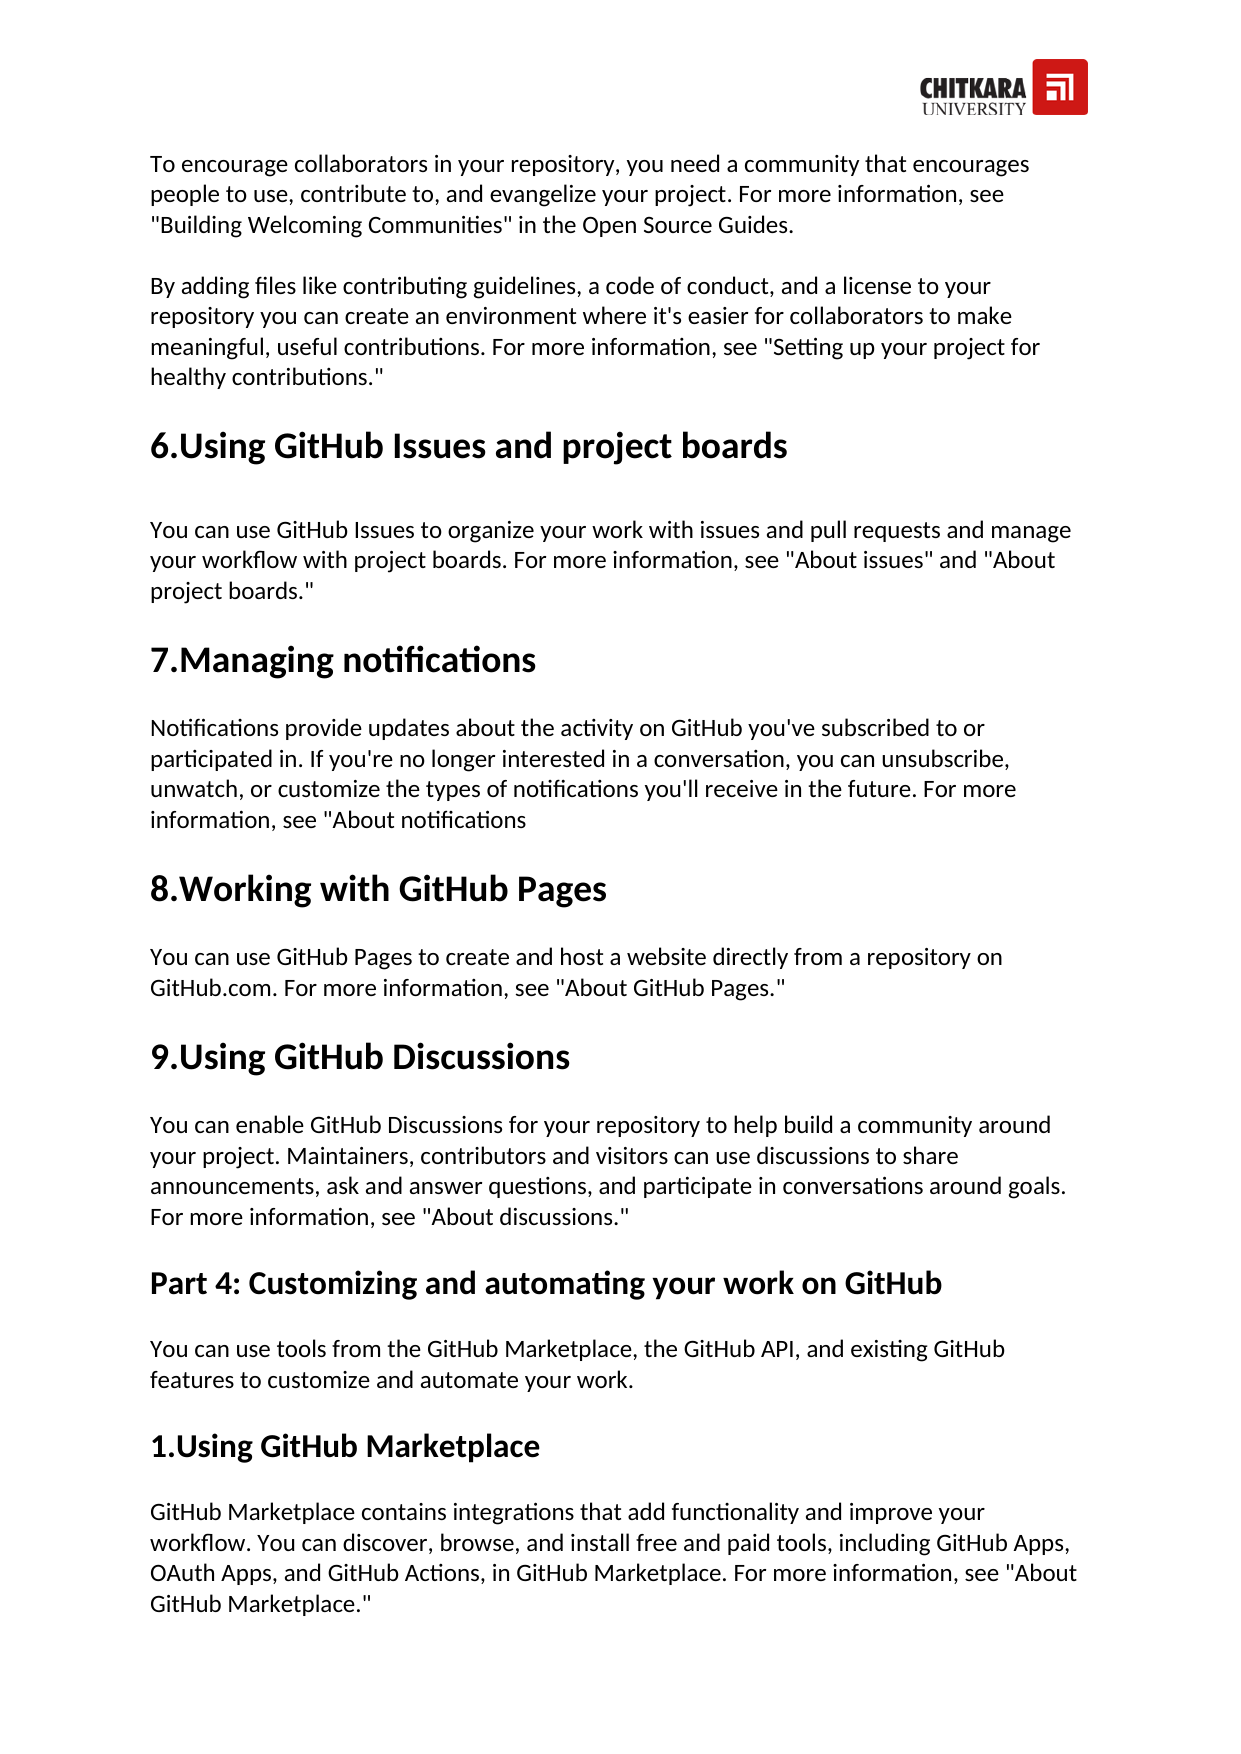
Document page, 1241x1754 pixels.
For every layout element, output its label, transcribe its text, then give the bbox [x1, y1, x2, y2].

text Notifications provide updates about the activity on GitHub you've subscribed to or participated in. If you're no longer interested in a conversation, you can unsubscribe, unwatch, or customize the types of notifications you'll receive in the future. For more information, see "About notifications [150, 713, 1090, 835]
text 9.Using GitHub Discussions [150, 1033, 1090, 1079]
text Part 4: Customizing and automating your work on GitHub [150, 1262, 1090, 1303]
text GitHub Marketplace contains integrations that add functionality and improve your workflow. You can discover, browse, and install free and paid tools, including GitHub Apps, OAuth Apps, and GitHub Actions, in GitHub Marketplace. For more information, see "About GitHub Marketplace." [150, 1496, 1090, 1618]
text 6.Using GitHub Issues and project boards [150, 422, 1090, 468]
text You can enable GitHub Discussions for your repository to help build a community around your project. Maintainers, contributors and visitors can use discussions to share announcements, ask and answer questions, and participate in conversations around goals. For more information, see "About discussions." [150, 1109, 1090, 1232]
text To encourage collaborators in your repository, you need a community that encourages people to use, contribute to, and evangelize your project. For more information, see "Building Welcoming Communities" in the Open Source Guides. [150, 148, 1090, 239]
text 7.Managing notifications [150, 636, 1090, 682]
text You can use GitHub Pages to create and host a website directly from a repository on GitHub.com. For more information, see "About GitHub Pages." [150, 942, 1090, 1003]
text By adding files like contributing guidelines, a code of conduct, and a license to your repository you can create an environment where it's easier for collaborators to make meaningful, useful contributions. For more information, see "Setting up your project for healthy contributions." [150, 270, 1090, 392]
text You can use tools from the GitHub Marketplace, the GitHub API, and existing GitHub features to customize and automate your work. [150, 1333, 1090, 1394]
picture [920, 59, 1091, 118]
text 1.Using GitHub Marketplace [150, 1425, 1090, 1466]
text 8.Working with GitHub Pages [150, 865, 1090, 911]
text You can use GitHub Issues to organize your work with issues and pull requests and manage your workflow with project boards. For more information, see "About issues" and "About project boards." [150, 514, 1090, 606]
